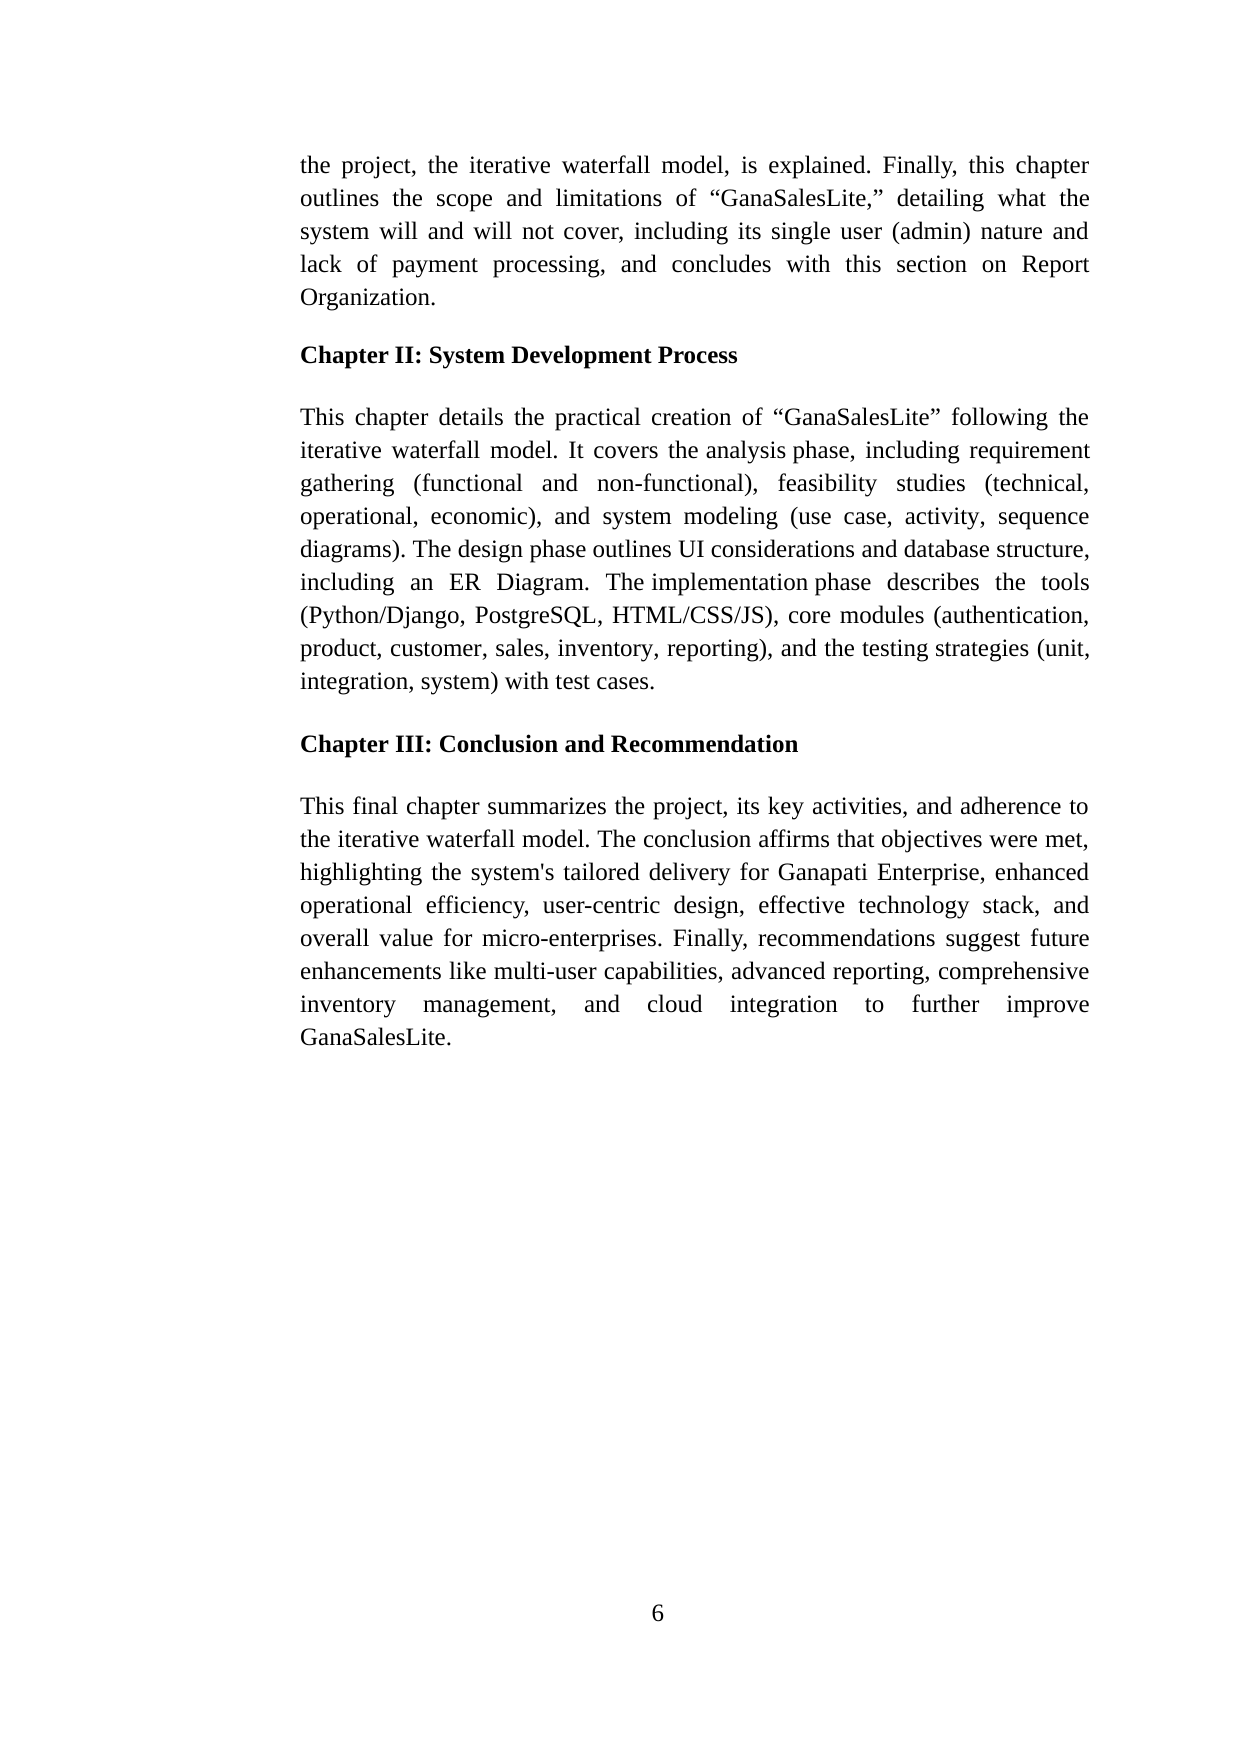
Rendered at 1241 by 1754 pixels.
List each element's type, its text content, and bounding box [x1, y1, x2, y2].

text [300, 150, 1090, 311]
text Chapter II: System Development Process [300, 340, 1090, 369]
text This final chapter summarizes the project, its key activities, and adherence to the iterative waterfall model. The conclusion affirms that objectives were met, highlighting the system's tailored delivery for Ganapati Enterprise, enhanced operational efficiency, user-centric design, effective technology stack, and overall value for micro-enterprises. Finally, recommendations suggest future enhancements like multi-user capabilities, advanced reporting, comprehensive inventory management, and cloud integration to further improve GanaSalesLite. [300, 791, 1090, 1051]
text This chapter details the practical creation of “GanaSalesLite” following the iterative waterfall model. It covers the analysis phase, including requirement gathering (functional and non-functional), feasibility studies (technical, operational, economic), and system modeling (use case, activity, sequence diagrams). The design phase outlines UI considerations and database structure, including an ER Diagram. The implementation phase describes the tools (Python/Django, PostgreSQL, HTML/CSS/JS), core modules (authentication, product, customer, sales, inventory, reporting), and the testing strategies (unit, integration, system) with test cases. [300, 402, 1090, 695]
text Chapter III: Conclusion and Recommendation [300, 729, 1090, 757]
